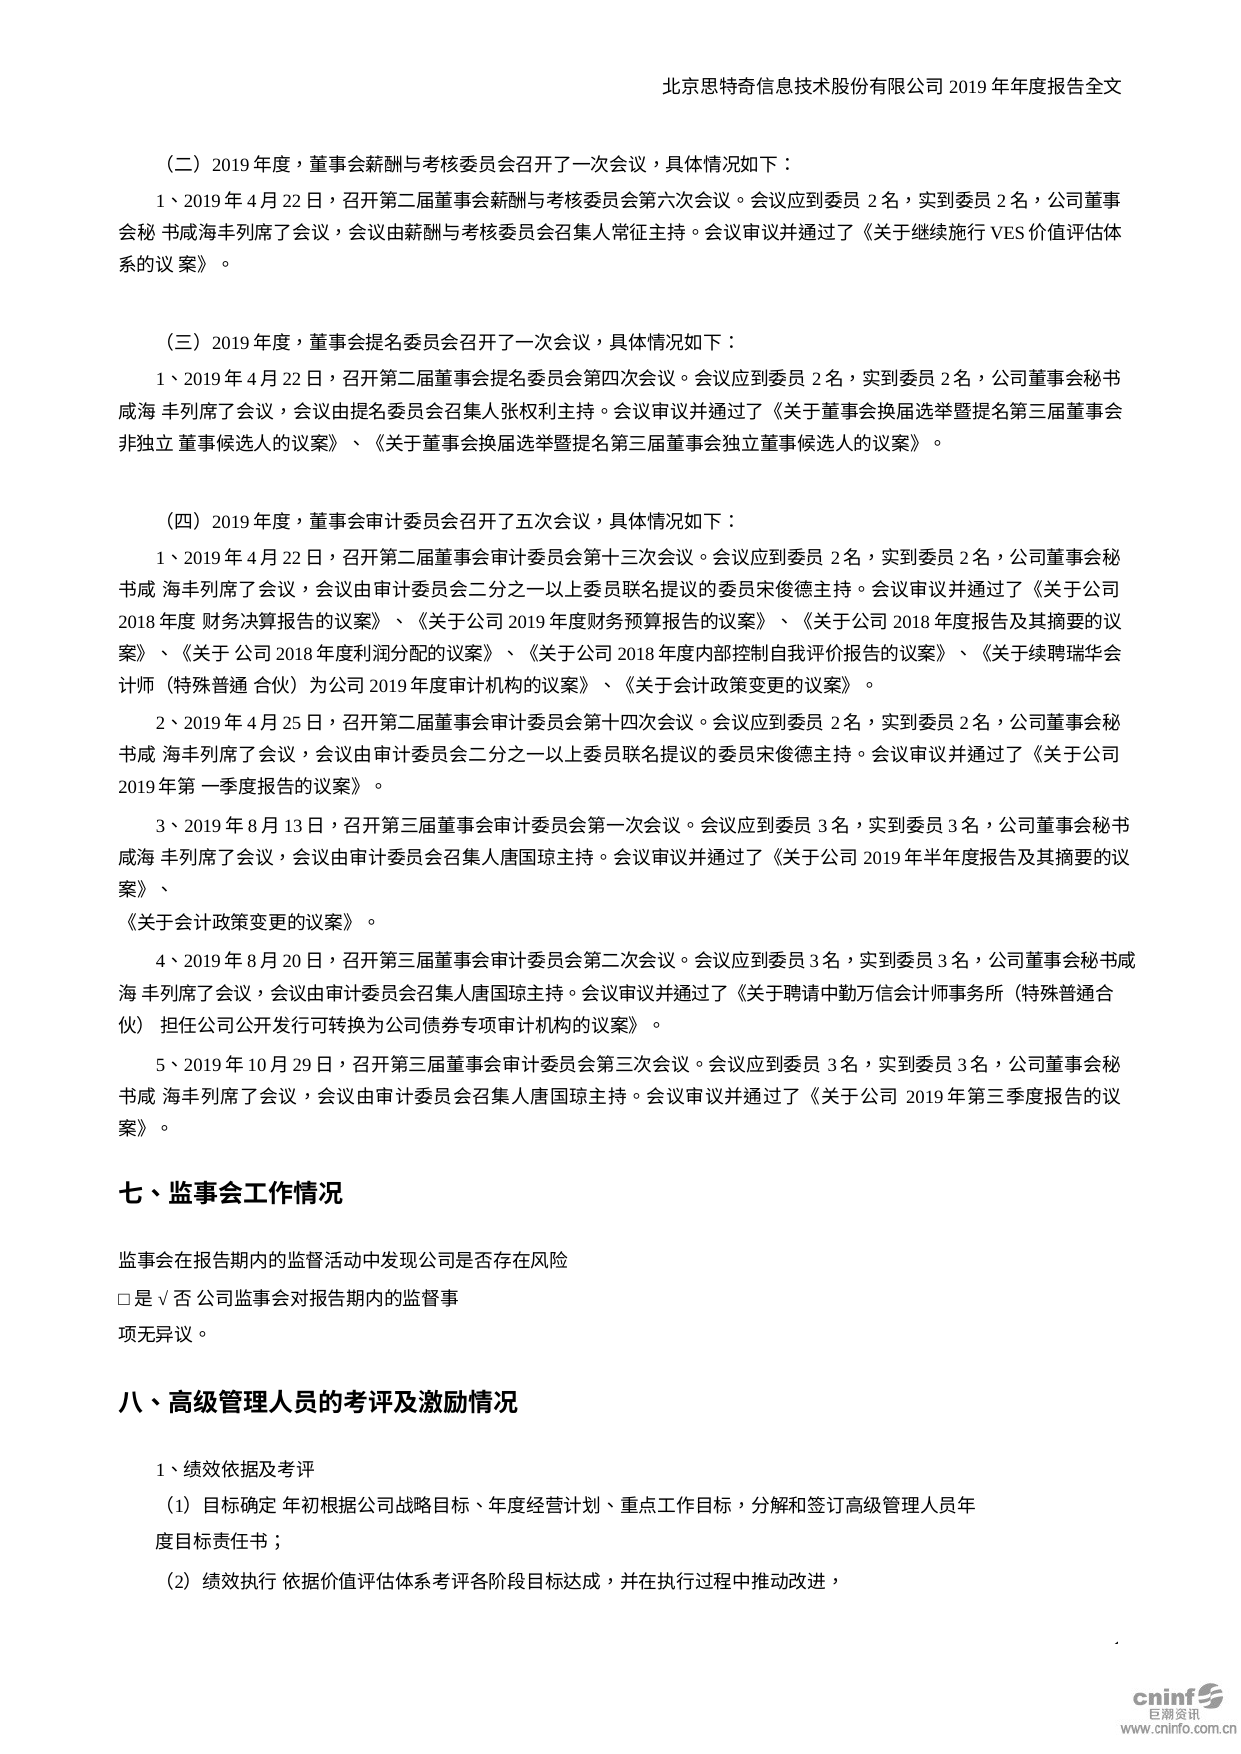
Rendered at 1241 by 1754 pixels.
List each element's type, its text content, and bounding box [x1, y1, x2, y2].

text 1、2019年4月22日，召开第二届董事会薪酬与考核委员会第六次会议。会议应到委员2名，实到委员2名，公司董事会秘 书咸海丰列席了会议，会议由薪酬与考核委员会召集人常征主持。会议审议并通过了《关于继续施行VES价值评估体系的议 案》。 [118, 188, 1122, 277]
text （二）2019年度，董事会薪酬与考核委员会召开了一次会议，具体情况如下： [156, 151, 1138, 177]
text （1）目标确定 年初根据公司战略目标、年度经营计划、重点工作目标，分解和签订高级管理人员年度目标责任书； [156, 1492, 983, 1554]
text （三）2019年度，董事会提名委员会召开了一次会议，具体情况如下： [156, 329, 1138, 355]
subtitle 七、监事会工作情况 [118, 1176, 1138, 1210]
text （四）2019年度，董事会审计委员会召开了五次会议，具体情况如下： [156, 508, 1138, 534]
text 4、2019年8月20日，召开第三届董事会审计委员会第二次会议。会议应到委员3名，实到委员3名，公司董事会秘书咸海 丰列席了会议，会议由审计委员会召集人唐国琼主持。会议审议并通过了《关于聘请中勤万信会计师事务所（特殊普通合伙） 担任公司公开发行可转换为公司债券专项审计机构的议案》。 [118, 947, 1138, 1038]
text □ 是 √ 否 公司监事会对报告期内的监督事项无异议。 [118, 1285, 476, 1347]
text 5、2019年10月29日，召开第三届董事会审计委员会第三次会议。会议应到委员3名，实到委员3名，公司董事会秘书咸 海丰列席了会议，会议由审计委员会召集人唐国琼主持。会议审议并通过了《关于公司2019年第三季度报告的议案》。 [118, 1051, 1122, 1141]
text 《关于会计政策变更的议案》。 [118, 909, 1138, 935]
text 1、2019年4月22日，召开第二届董事会提名委员会第四次会议。会议应到委员2名，实到委员2名，公司董事会秘书咸海 丰列席了会议，会议由提名委员会召集人张权利主持。会议审议并通过了《关于董事会换届选举暨提名第三届董事会非独立 董事候选人的议案》、《关于董事会换届选举暨提名第三届董事会独立董事候选人的议案》。 [118, 366, 1122, 456]
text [156, 1568, 851, 1594]
text 1、2019年4月22日，召开第二届董事会审计委员会第十三次会议。会议应到委员2名，实到委员2名，公司董事会秘书咸 海丰列席了会议，会议由审计委员会二分之一以上委员联名提议的委员宋俊德主持。会议审议并通过了《关于公司2018年度 财务决算报告的议案》、《关于公司2019年度财务预算报告的议案》、《关于公司2018年度报告及其摘要的议案》、《关于 公司2018年度利润分配的议案》、《关于公司2018年度内部控制自我评价报告的议案》、《关于续聘瑞华会计师（特殊普通 合伙）为公司2019年度审计机构的议案》、《关于会计政策变更的议案》。 [118, 545, 1123, 698]
text 1、绩效依据及考评 [156, 1456, 1138, 1482]
text 2、2019年4月25日，召开第二届董事会审计委员会第十四次会议。会议应到委员2名，实到委员2名，公司董事会秘书咸 海丰列席了会议，会议由审计委员会二分之一以上委员联名提议的委员宋俊德主持。会议审议并通过了《关于公司2019年第 一季度报告的议案》。 [118, 709, 1123, 799]
text 3、2019年8月13日，召开第三届董事会审计委员会第一次会议。会议应到委员3名，实到委员3名，公司董事会秘书咸海 丰列席了会议，会议由审计委员会召集人唐国琼主持。会议审议并通过了《关于公司2019年半年度报告及其摘要的议案》、 [118, 812, 1131, 902]
picture [1115, 1680, 1240, 1737]
subtitle 八、高级管理人员的考评及激励情况 [118, 1385, 1138, 1419]
text 监事会在报告期内的监督活动中发现公司是否存在风险 [118, 1248, 1138, 1273]
